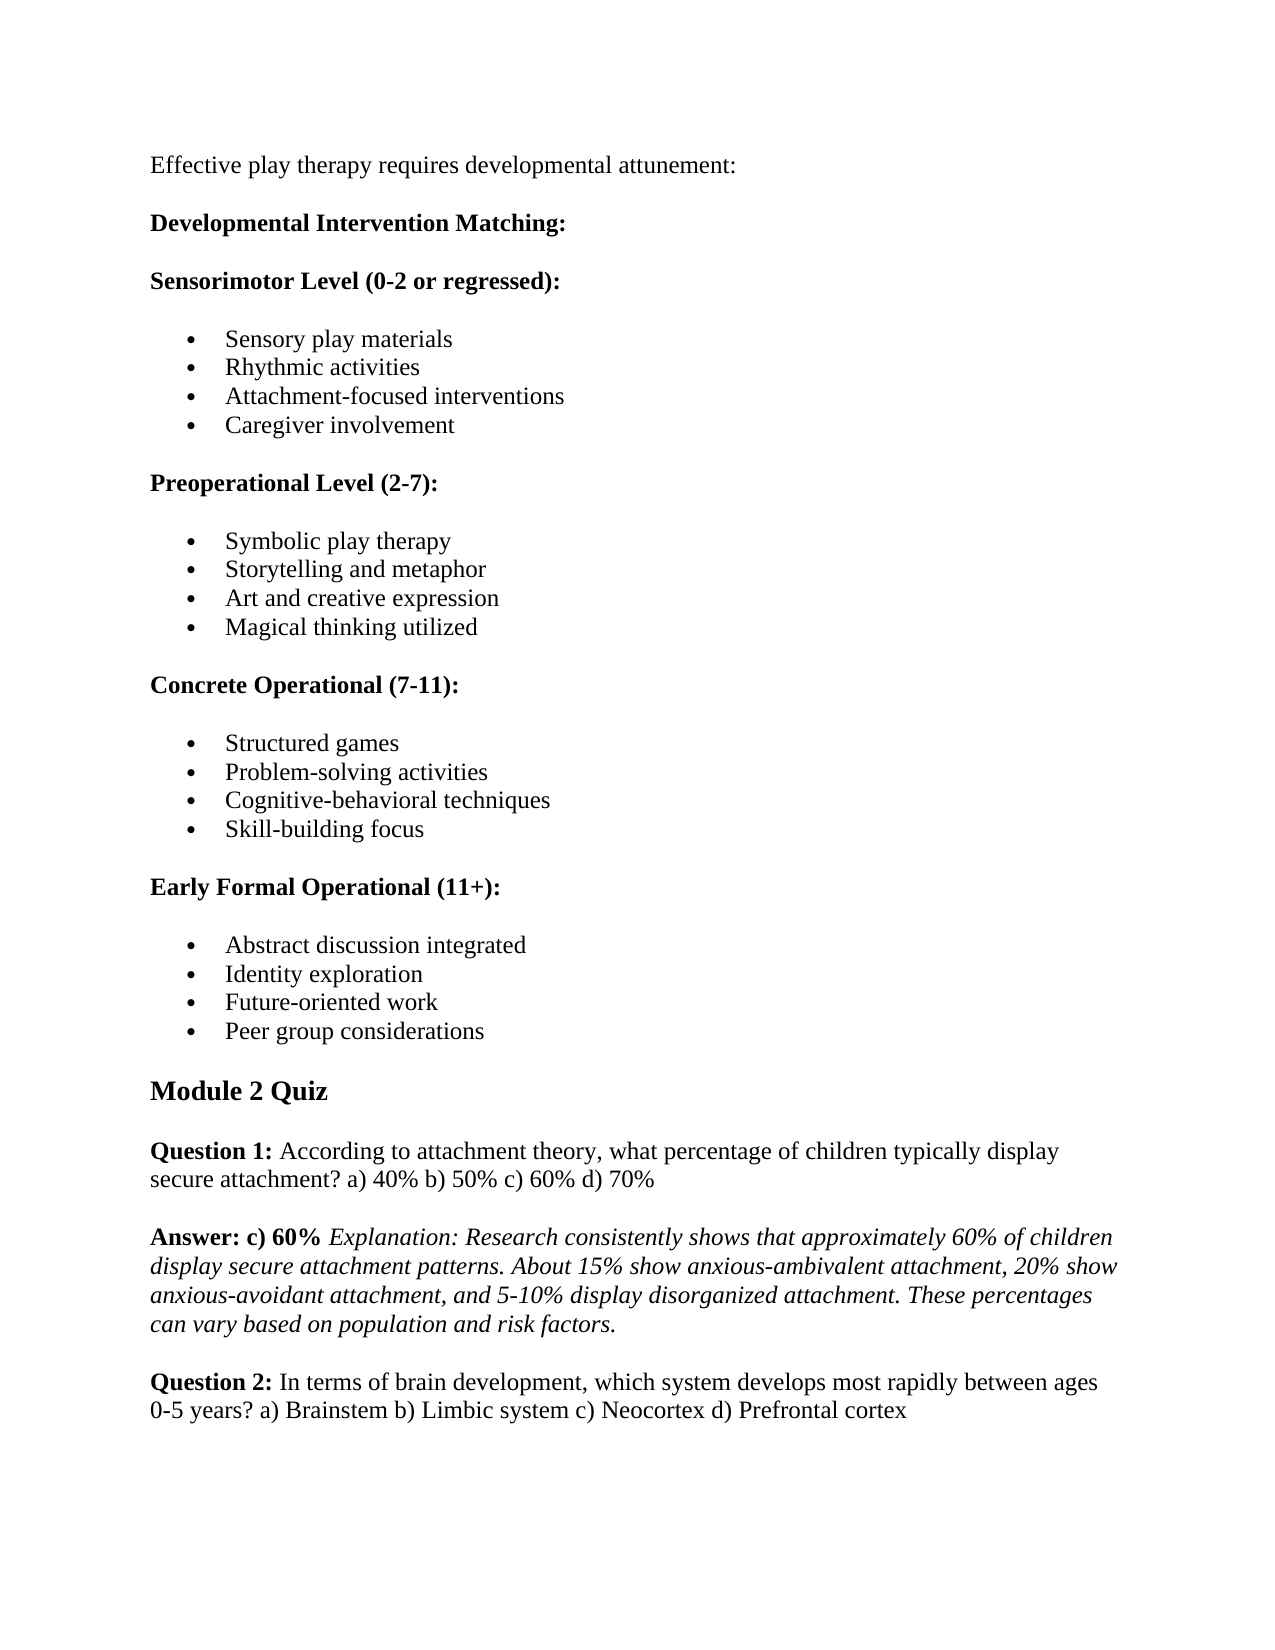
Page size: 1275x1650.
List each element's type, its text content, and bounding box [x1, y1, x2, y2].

list Symbolic play therapy [187, 526, 1125, 554]
list Peer group considerations [187, 1016, 1125, 1045]
text Developmental Intervention Matching: [150, 208, 1125, 237]
text Sensorimotor Level (0-2 or regressed): [150, 266, 1125, 294]
list Abstract discussion integrated [187, 930, 1125, 959]
list Future-oriented work [187, 987, 1125, 1016]
list Art and creative expression [187, 583, 1125, 612]
text Question 2: In terms of brain development, which system develops most rapidly between ages 0-5 years? a) Brainstem b) Limbic system c) Neocortex d) Prefrontal cortex [150, 1367, 1125, 1424]
text Effective play therapy requires developmental attunement: [150, 150, 1125, 179]
list Attachment-focused interventions [187, 381, 1125, 410]
list Skill-building focus [187, 814, 1125, 843]
text Preoperational Level (2-7): [150, 468, 1125, 497]
list Rhythmic activities [187, 352, 1125, 381]
text Question 1: According to attachment theory, what percentage of children typically display secure attachment? a) 40% b) 50% c) 60% d) 70% [150, 1136, 1125, 1193]
text Early Formal Operational (11+): [150, 872, 1125, 901]
list Identity exploration [187, 959, 1125, 987]
list Sensory play materials [187, 324, 1125, 352]
text Concrete Operational (7-11): [150, 670, 1125, 699]
text Answer: c) 60% Explanation: Research consistently shows that approximately 60% of children display secure attachment patterns. About 15% show anxious-ambivalent attachment, 20% show anxious-avoidant attachment, and 5-10% display disorganized attachment. These percentages can vary based on population and risk factors. [150, 1222, 1125, 1337]
list Problem-solving activities [187, 757, 1125, 785]
text Module 2 Quiz [150, 1074, 1125, 1107]
list Magical thinking utilized [187, 612, 1125, 641]
list Storytelling and metaphor [187, 554, 1125, 583]
list Structured games [187, 728, 1125, 757]
list Cognitive-behavioral techniques [187, 785, 1125, 814]
list Caregiver involvement [187, 410, 1125, 439]
